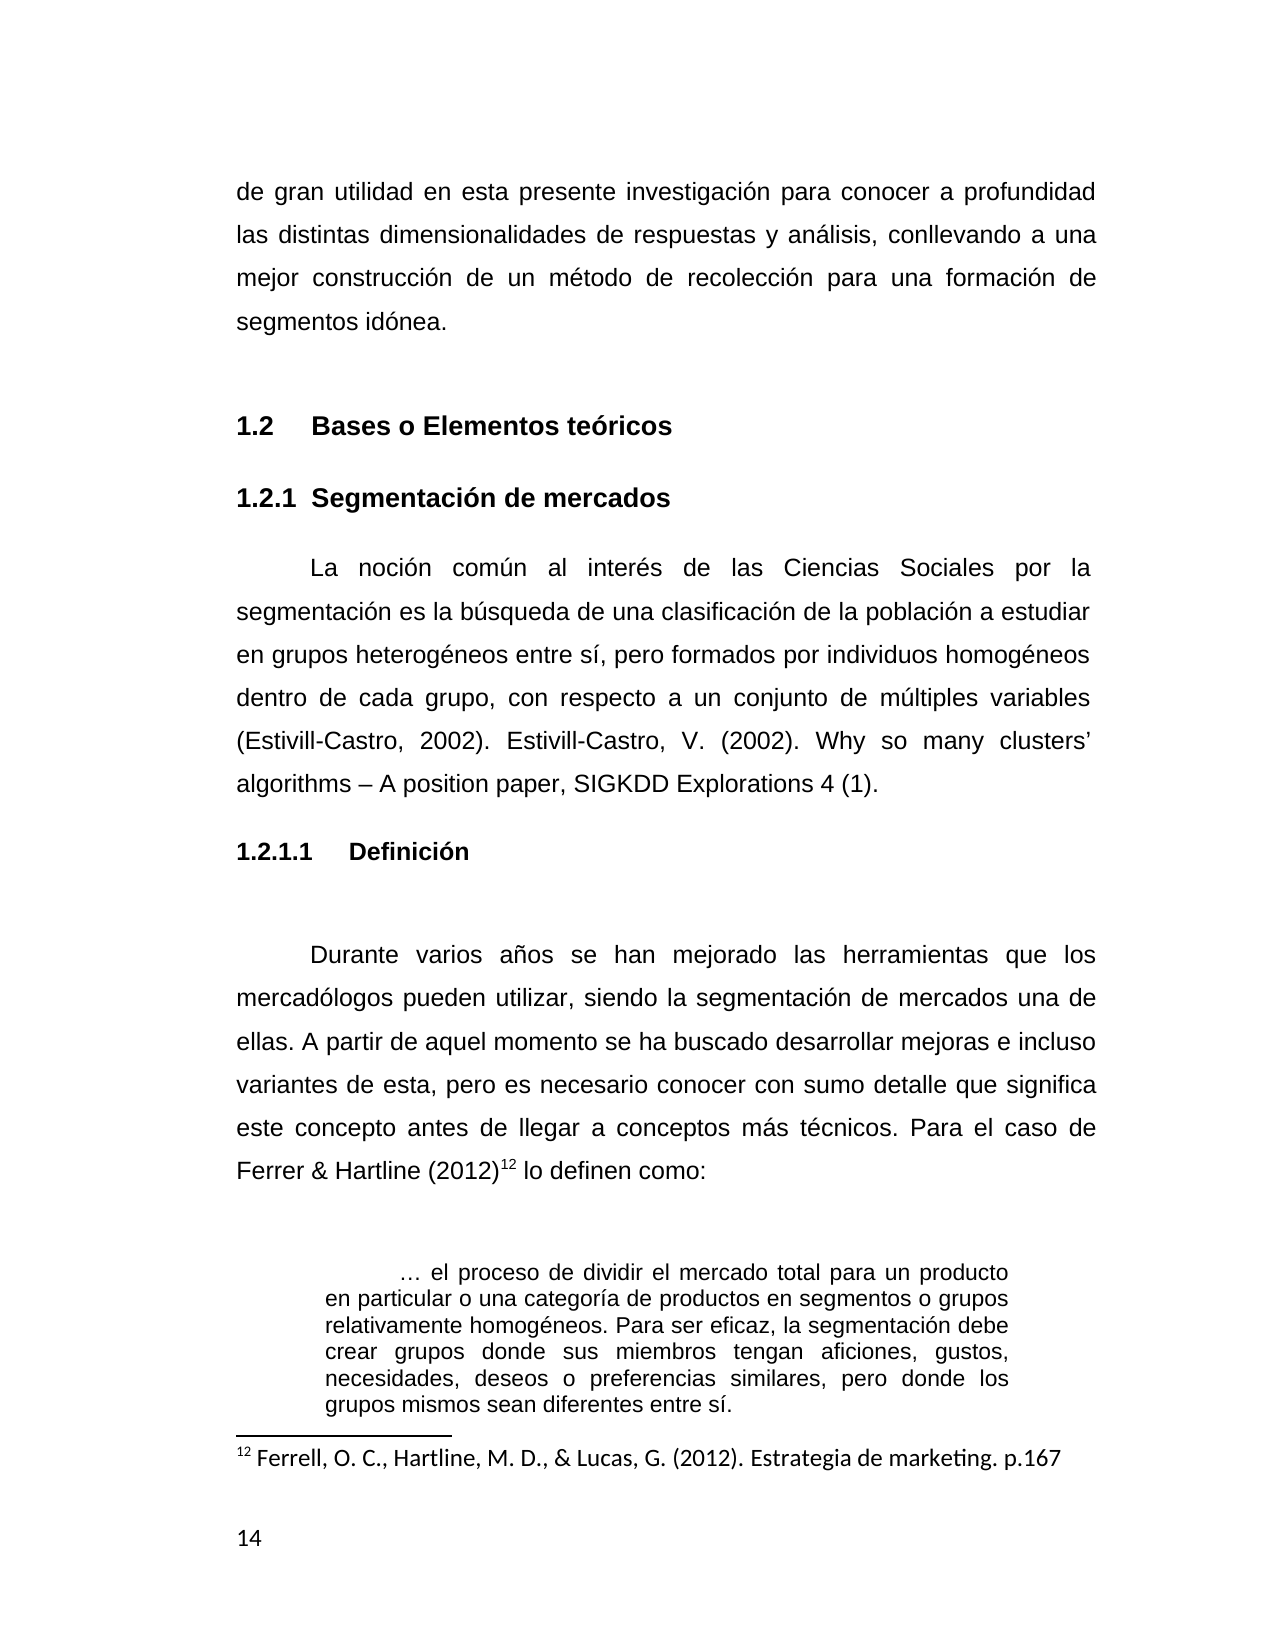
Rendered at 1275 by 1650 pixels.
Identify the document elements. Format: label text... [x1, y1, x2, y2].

text Durante varios años se han mejorado las herramientas que los mercadólogos pueden utilizar, siendo la segmentación de mercados una de ellas. A partir de aquel momento se ha buscado desarrollar mejoras e incluso variantes de esta, pero es necesario conocer con sumo detalle que significa este concepto antes de llegar a conceptos más técnicos. Para el caso de Ferrer & Hartline (2012) lo definen como: [236, 940, 1098, 1185]
text La noción común al interés de las Ciencias Sociales por la segmentación es la búsqueda de una clasificación de la población a estudiar en grupos heterogéneos entre sí, pero formados por individuos homogéneos dentro de cada grupo, con respecto a un conjunto de múltiples variables (Estivill-Castro, 2002). Estivill-Castro, V. (2002). Why so many clusters’ algorithms – A position paper, SIGKDD Explorations 4 (1). [236, 553, 1092, 798]
text … el proceso de dividir el mercado total para un producto en particular o una categoría de productos en segmentos o grupos relativamente homogéneos. Para ser eficaz, la segmentación debe crear grupos donde sus miembros tengan aficiones, gustos, necesidades, deseos o preferencias similares, pero donde los grupos mismos sean diferentes entre sí. [325, 1259, 1009, 1417]
subtitle Bases o Elementos teóricos [236, 410, 1098, 441]
subtitle Definición [236, 837, 1098, 866]
subtitle Segmentación de mercados [236, 482, 1098, 513]
